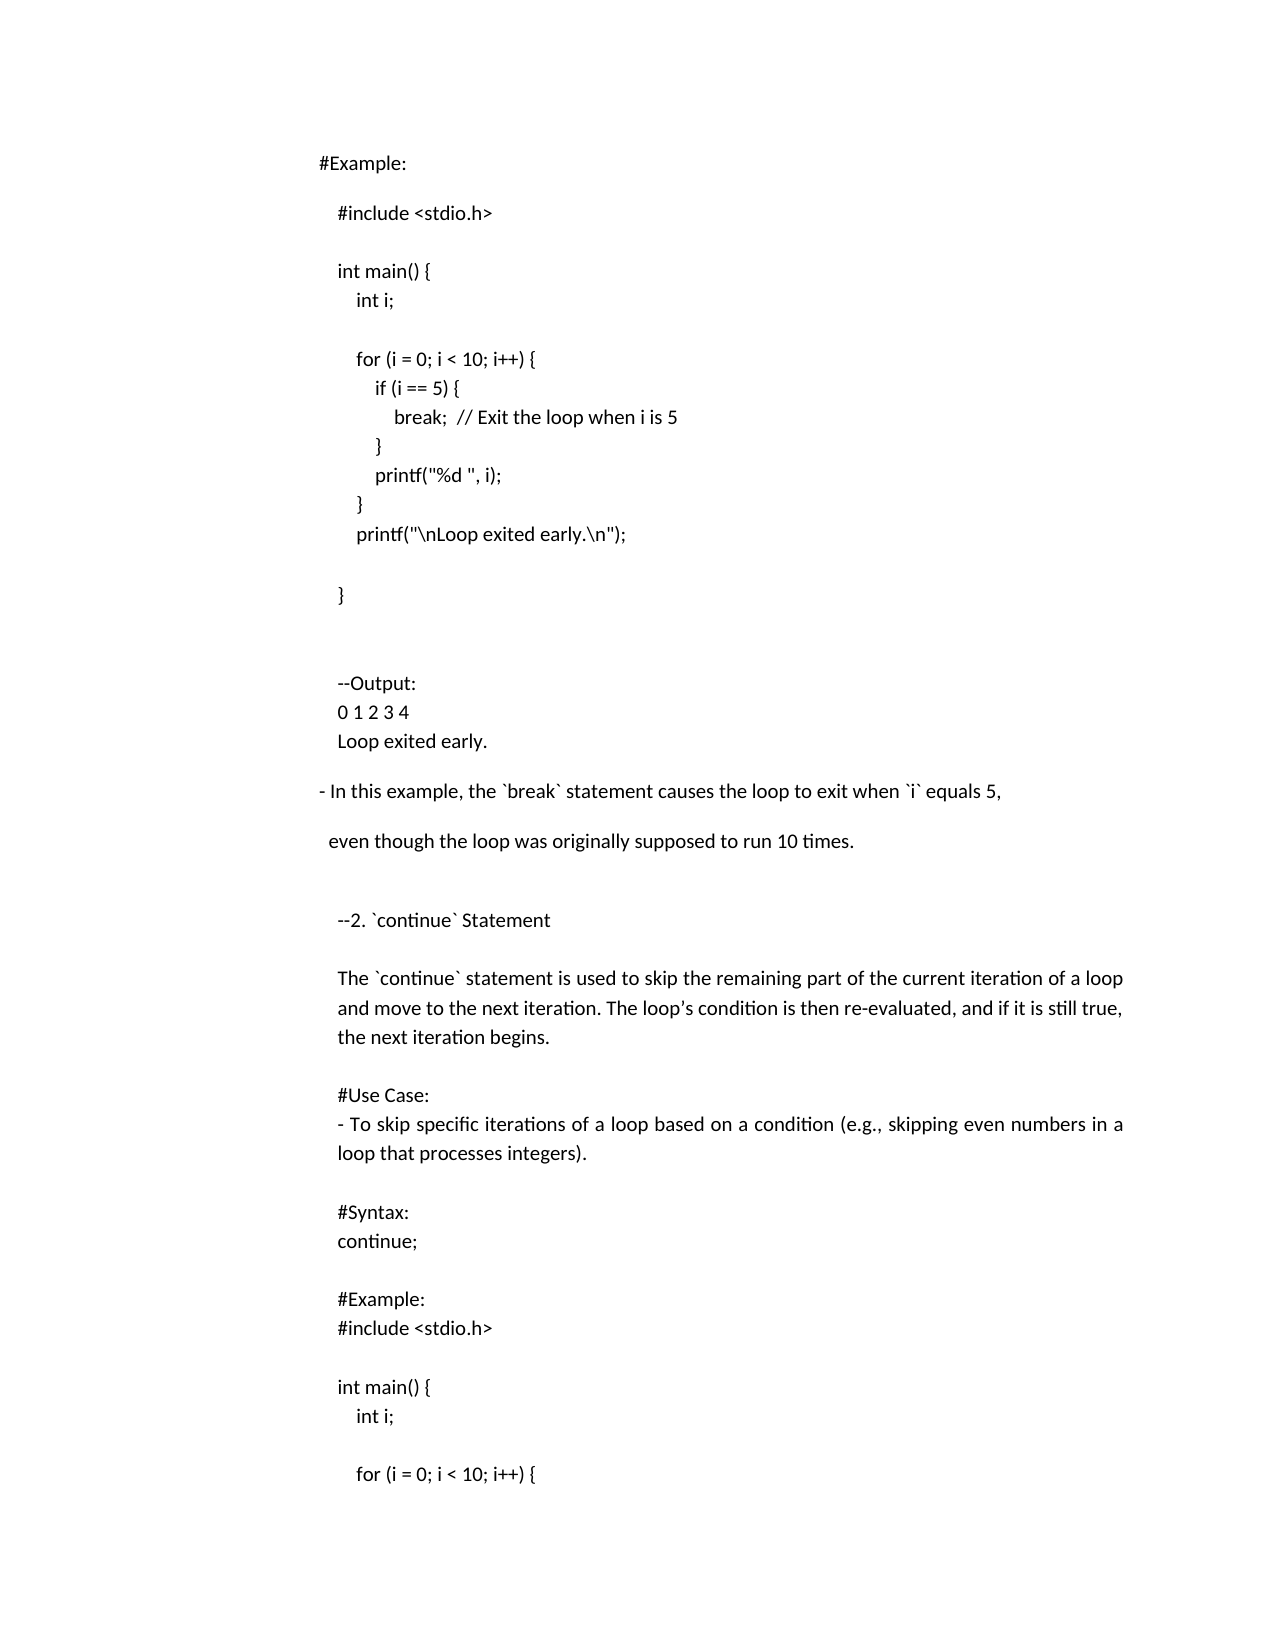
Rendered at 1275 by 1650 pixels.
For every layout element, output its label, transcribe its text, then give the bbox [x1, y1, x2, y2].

list int i; [337, 287, 1125, 313]
list for (i = 0; i < 10; i++) { [337, 1461, 1125, 1487]
list #include <stdio.h> [337, 1316, 1125, 1341]
text #Example: [150, 150, 1125, 175]
list } [337, 492, 1125, 517]
list - To skip specific iterations of a loop based on a condition (e.g., skipping even numbers in a loop that processes integers). [337, 1111, 1125, 1166]
list int main() { [337, 258, 1125, 284]
list printf("%d ", i); [337, 462, 1125, 488]
list int i; [337, 1403, 1125, 1428]
list --Output: [337, 670, 1125, 695]
list if (i == 5) { [337, 375, 1125, 400]
list Loop exited early. [337, 728, 1125, 753]
list continue; [337, 1228, 1125, 1253]
list #Example: [337, 1286, 1125, 1312]
list 0 1 2 3 4 [337, 699, 1125, 724]
list #include <stdio.h> [337, 200, 1125, 225]
text even though the loop was originally supposed to run 10 times. [150, 828, 1125, 853]
list printf("\nLoop exited early.\n"); [337, 521, 1125, 546]
list } [337, 582, 1125, 608]
list int main() { [337, 1374, 1125, 1399]
list The `continue` statement is used to skip the remaining part of the current iteration of a loop and move to the next iteration. The loop’s condition is then re-evaluated, and if it is still true, the next iteration begins. [337, 966, 1125, 1049]
list for (i = 0; i < 10; i++) { [337, 346, 1125, 371]
text - In this example, the `break` statement causes the loop to exit when `i` equals 5, [150, 778, 1125, 803]
list #Use Case: [337, 1082, 1125, 1108]
list } [337, 433, 1125, 459]
list --2. `continue` Statement [337, 907, 1125, 933]
list break; // Exit the loop when i is 5 [337, 404, 1125, 429]
list #Syntax: [337, 1199, 1125, 1224]
